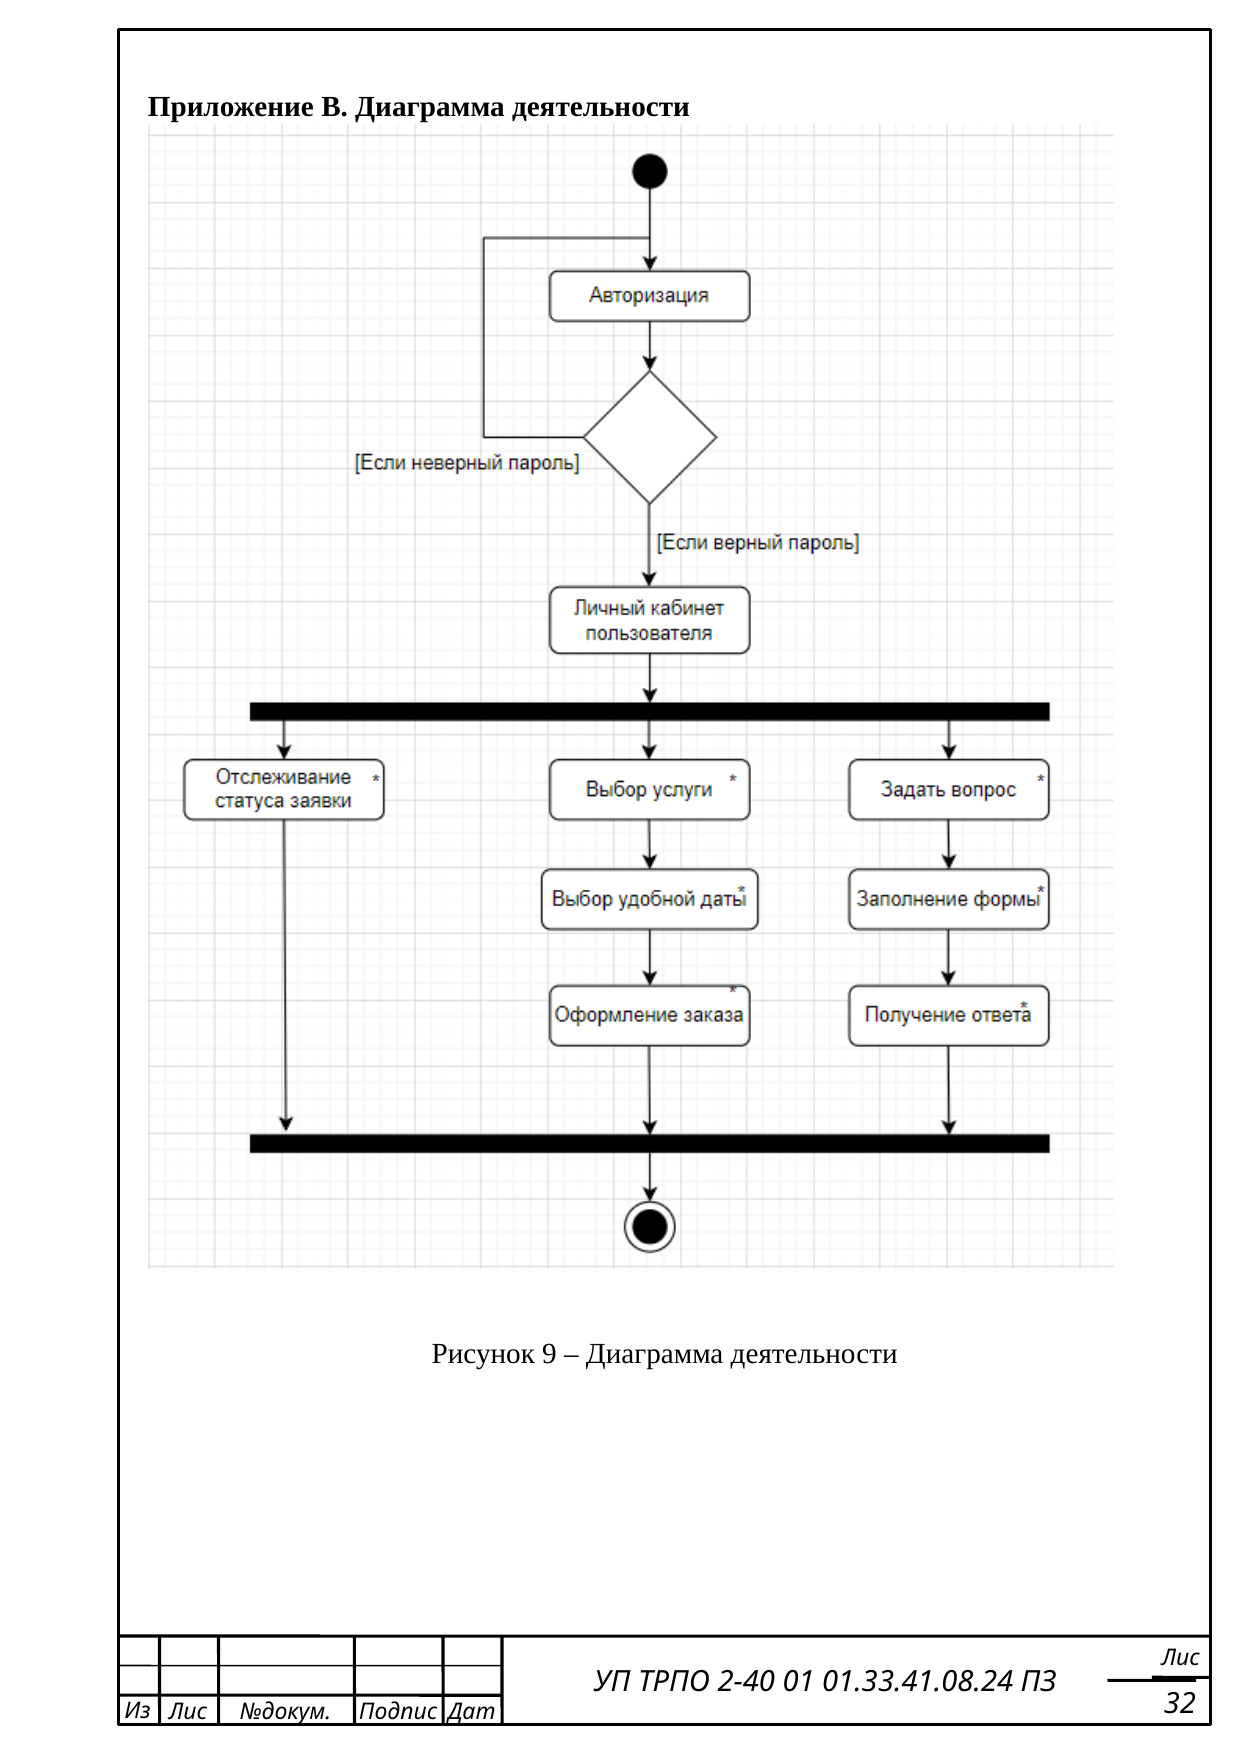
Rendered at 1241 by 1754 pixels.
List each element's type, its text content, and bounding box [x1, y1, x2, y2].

text Приложение В. Диаграмма деятельности [148, 89, 1181, 122]
text Рисунок 9 – Диаграмма деятельности [148, 1336, 1181, 1369]
picture [147, 124, 1114, 1269]
